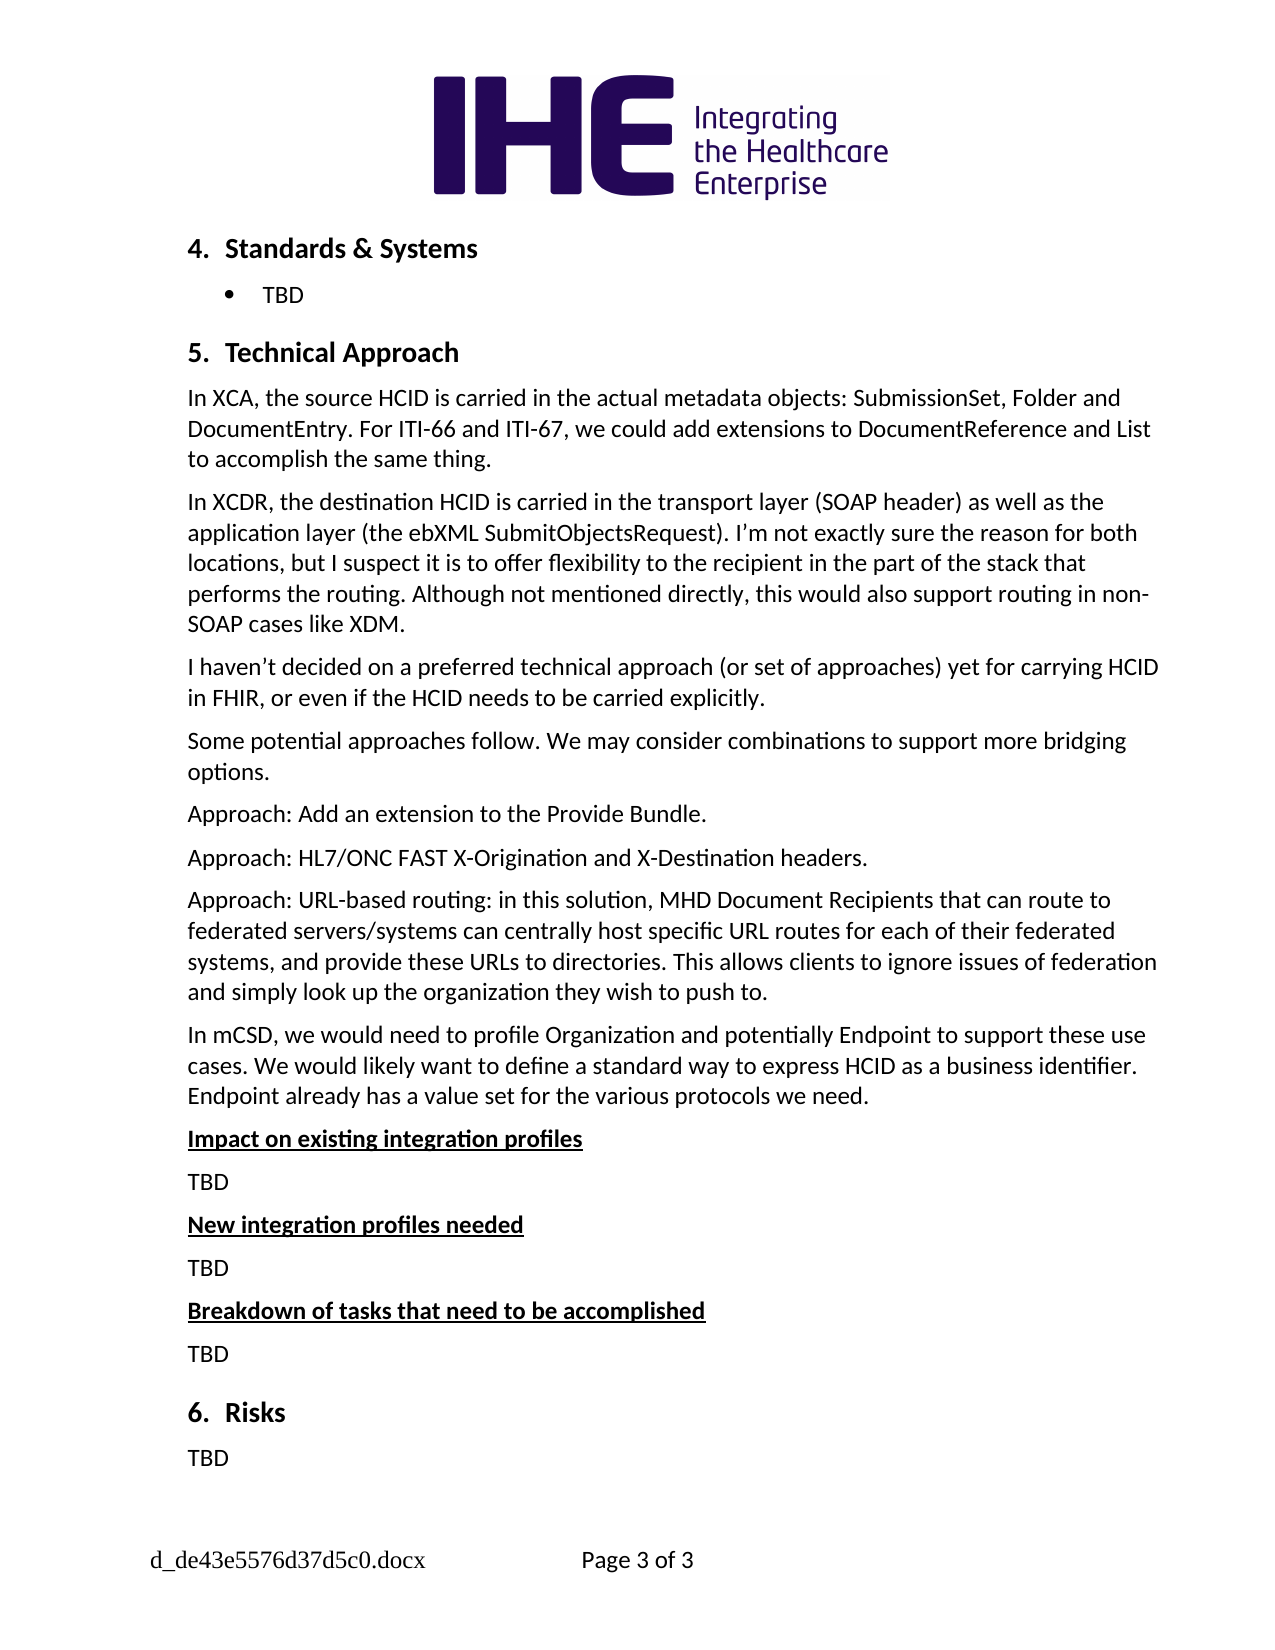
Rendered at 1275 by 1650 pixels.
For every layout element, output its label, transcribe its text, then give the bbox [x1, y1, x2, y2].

text TBD [187, 1442, 1170, 1473]
text TBD [187, 1166, 1170, 1197]
text TBD [187, 1252, 1170, 1283]
text TBD [187, 1338, 1170, 1369]
text I haven’t decided on a preferred technical approach (or set of approaches) yet for carrying HCID in FHIR, or even if the HCID needs to be carried explicitly. [187, 652, 1170, 713]
picture [430, 75, 890, 201]
text New integration profiles needed [187, 1209, 1170, 1240]
text Approach: HL7/ONC FAST X-Origination and X-Destination headers. [187, 842, 1170, 872]
text Approach: URL-based routing: in this solution, MHD Document Recipients that can route to federated servers/systems can centrally host specific URL routes for each of their federated systems, and provide these URLs to directories. This allows clients to ignore issues of federation and simply look up the organization they wish to push to. [187, 885, 1170, 1007]
text In XCDR, the destination HCID is carried in the transport layer (SOAP header) as well as the application layer (the ebXML SubmitObjectsRequest). I’m not exactly sure the reason for both locations, but I suspect it is to offer flexibility to the recipient in the part of the stack that performs the routing. Although not mentioned directly, this would also support routing in non-SOAP cases like XDM. [187, 486, 1170, 639]
text Approach: Add an extension to the Provide Bundle. [187, 799, 1170, 829]
text In mCSD, we would need to profile Organization and potentially Endpoint to support these use cases. We would likely want to define a standard way to express HCID as a business identifier. Endpoint already has a value set for the various protocols we need. [187, 1019, 1170, 1111]
list TBD [225, 279, 1170, 309]
subtitle Standards & Systems [187, 231, 1170, 266]
text In XCA, the source HCID is carried in the actual metadata objects: SubmissionSet, Folder and DocumentEntry. For ITI-66 and ITI-67, we could add extensions to DocumentReference and List to accomplish the same thing. [187, 382, 1170, 474]
text Impact on existing integration profiles [187, 1123, 1170, 1154]
subtitle Risks [187, 1394, 1170, 1429]
text Some potential approaches follow. We may consider combinations to support more bridging options. [187, 725, 1170, 786]
subtitle Technical Approach [187, 334, 1170, 370]
text Breakdown of tasks that need to be accomplished [187, 1295, 1170, 1326]
